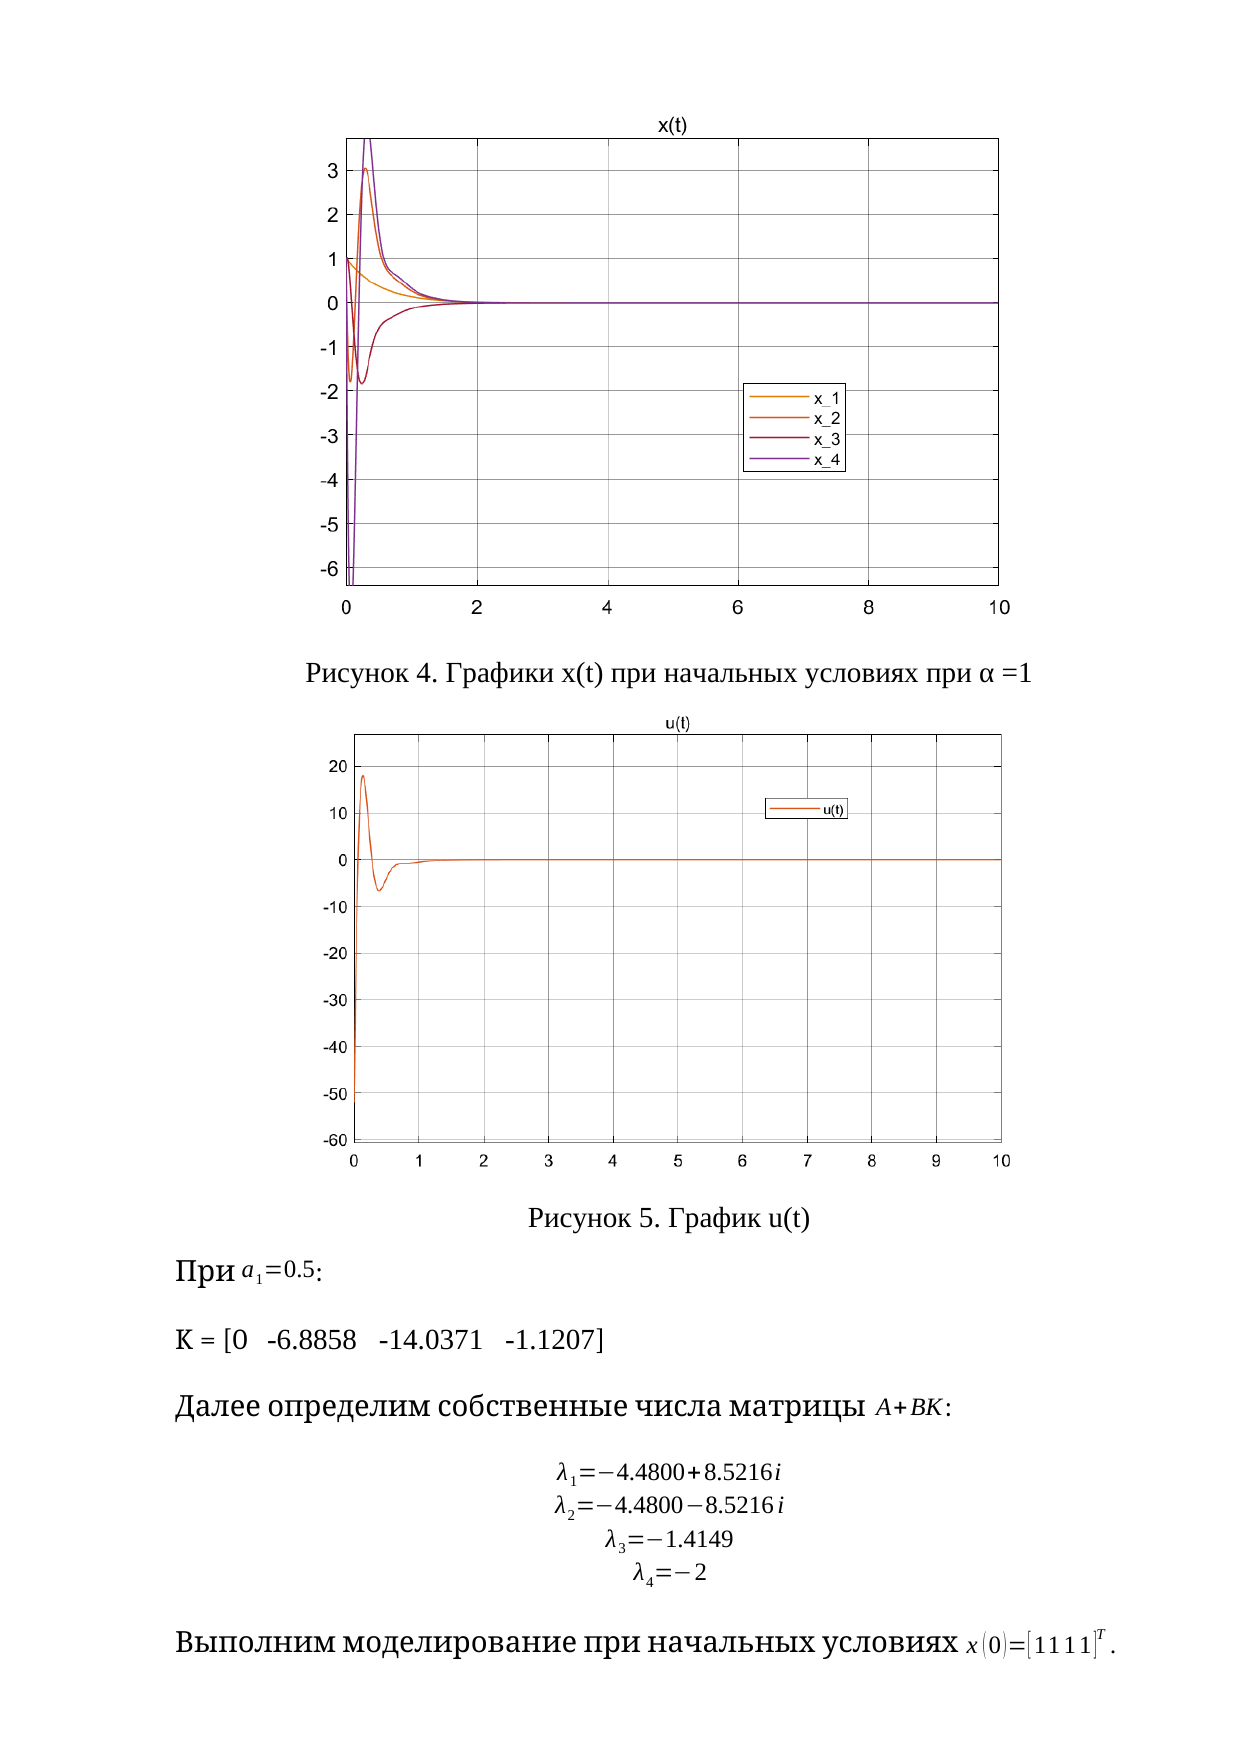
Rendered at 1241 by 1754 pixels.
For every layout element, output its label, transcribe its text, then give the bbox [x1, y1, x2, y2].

text Далее определим собственные числа матрицы : [175, 1390, 1163, 1424]
text Рисунок 5. График u(t) [175, 1201, 1163, 1234]
text Рисунок 4. Графики x(t) при начальных условиях при α =1 [175, 655, 1163, 689]
picture [322, 709, 1017, 1201]
text K = [0 -6.8858 -14.0371 -1.1207] [175, 1322, 1163, 1357]
text При : [175, 1255, 1163, 1288]
text Выполним моделирование при начальных условиях [175, 1625, 1163, 1660]
picture [320, 108, 1018, 656]
